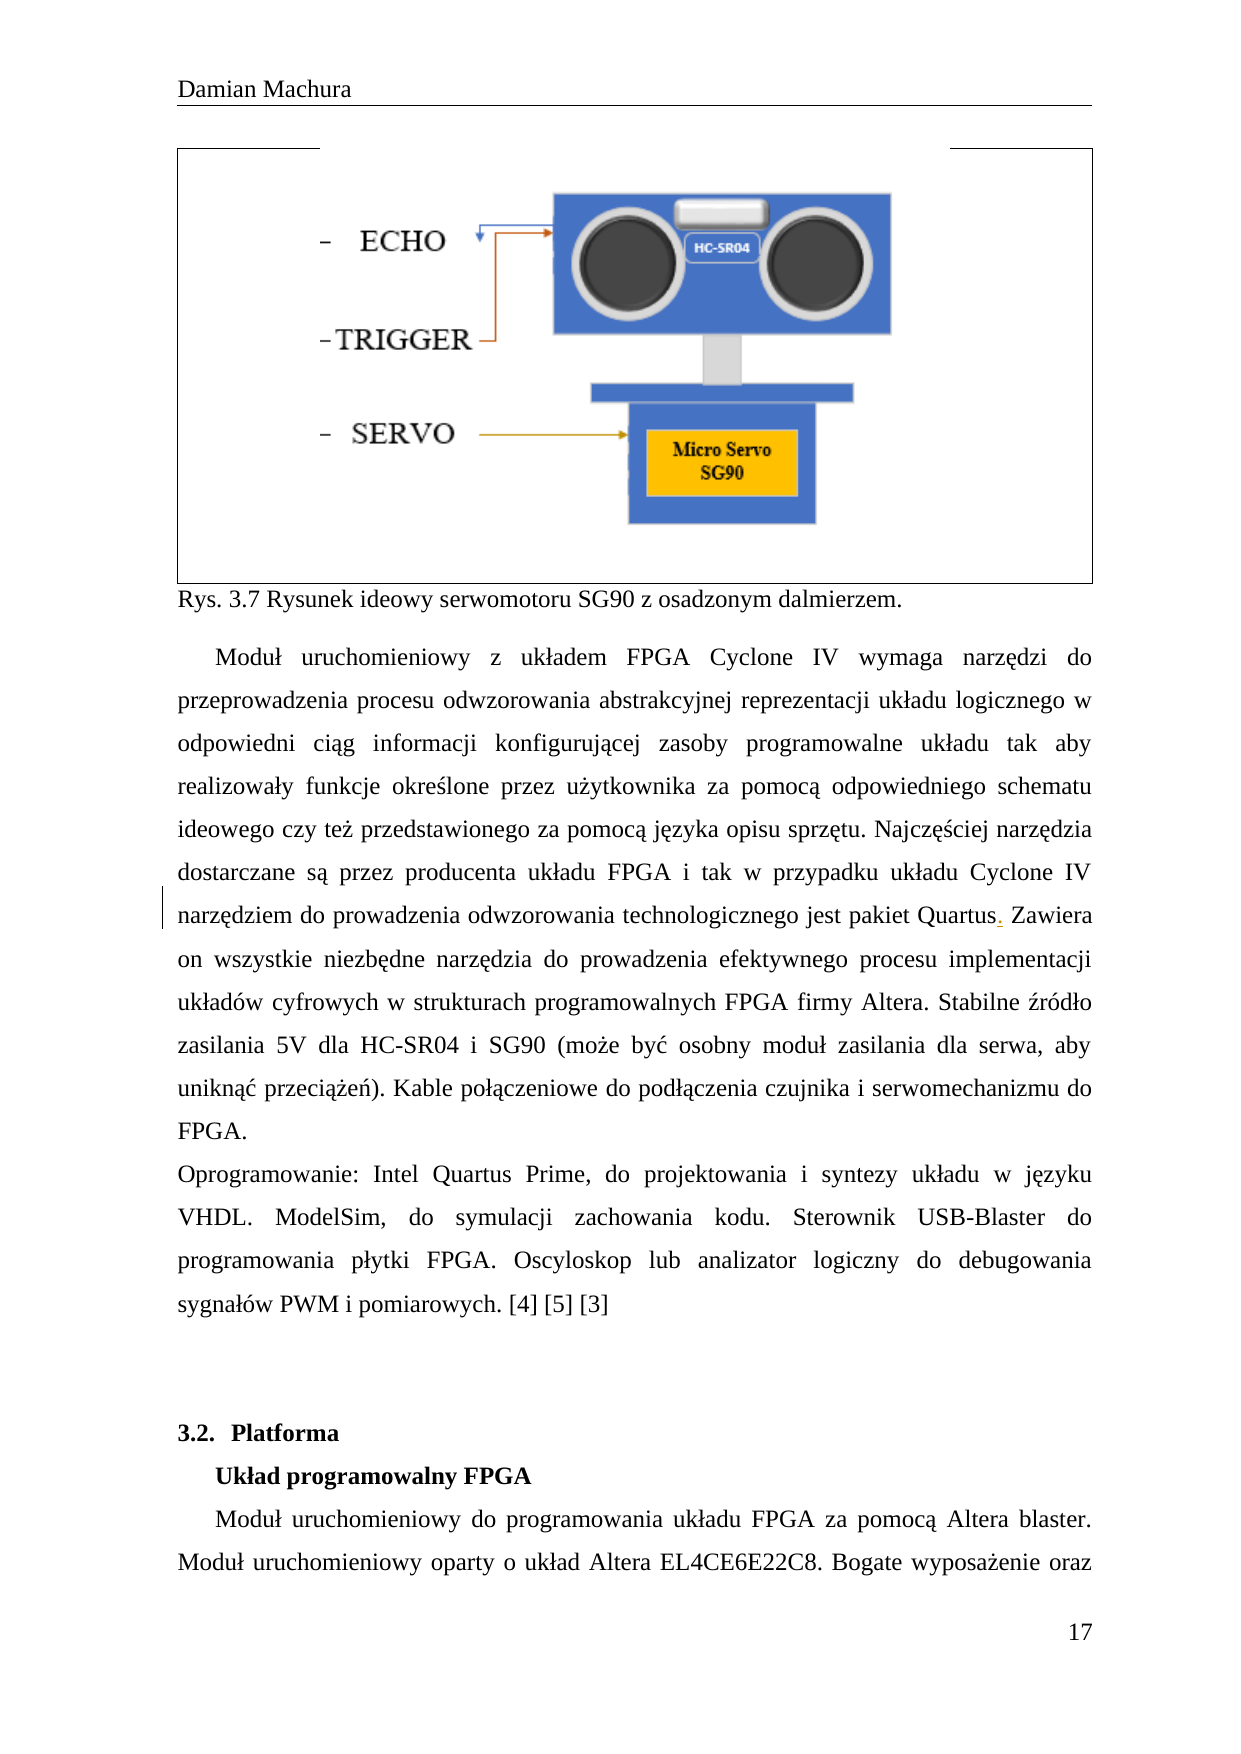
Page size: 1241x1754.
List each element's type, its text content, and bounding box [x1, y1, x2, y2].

text Układ programowalny FPGA [177, 1461, 1092, 1490]
text Oprogramowanie: Intel Quartus Prime, do projektowania i syntezy układu w języku VHDL. ModelSim, do symulacji zachowania kodu. Sterownik USB-Blaster do programowania płytki FPGA. Oscyloskop lub analizator logiczny do debugowania sygnałów PWM i pomiarowych. [177, 1159, 1092, 1317]
table_header [178, 149, 1092, 583]
subtitle Platforma [177, 1418, 1092, 1447]
picture [320, 148, 950, 569]
text Moduł uruchomieniowy z układem FPGA Cyclone IV wymaga narzędzi do przeprowadzenia procesu odwzorowania abstrakcyjnej reprezentacji układu logicznego w odpowiedni ciąg informacji konfigurującej zasoby programowalne układu tak aby realizowały funkcje określone przez użytkownika za pomocą odpowiedniego schematu ideowego czy też przedstawionego za pomocą języka opisu sprzętu. Najczęściej narzędzia dostarczane są przez producenta układu FPGA i tak w przypadku układu Cyclone IV narzędziem do prowadzenia odwzorowania technologicznego jest pakiet Quartus Zawiera on wszystkie niezbędne narzędzia do prowadzenia efektywnego procesu implementacji układów cyfrowych w strukturach programowalnych FPGA firmy Altera. Stabilne źródło zasilania 5V dla HC-SR04 i SG90 (może być osobny moduł zasilania dla serwa, aby uniknąć przeciążeń). Kable połączeniowe do podłączenia czujnika i serwomechanizmu do FPGA. [177, 642, 1092, 1145]
